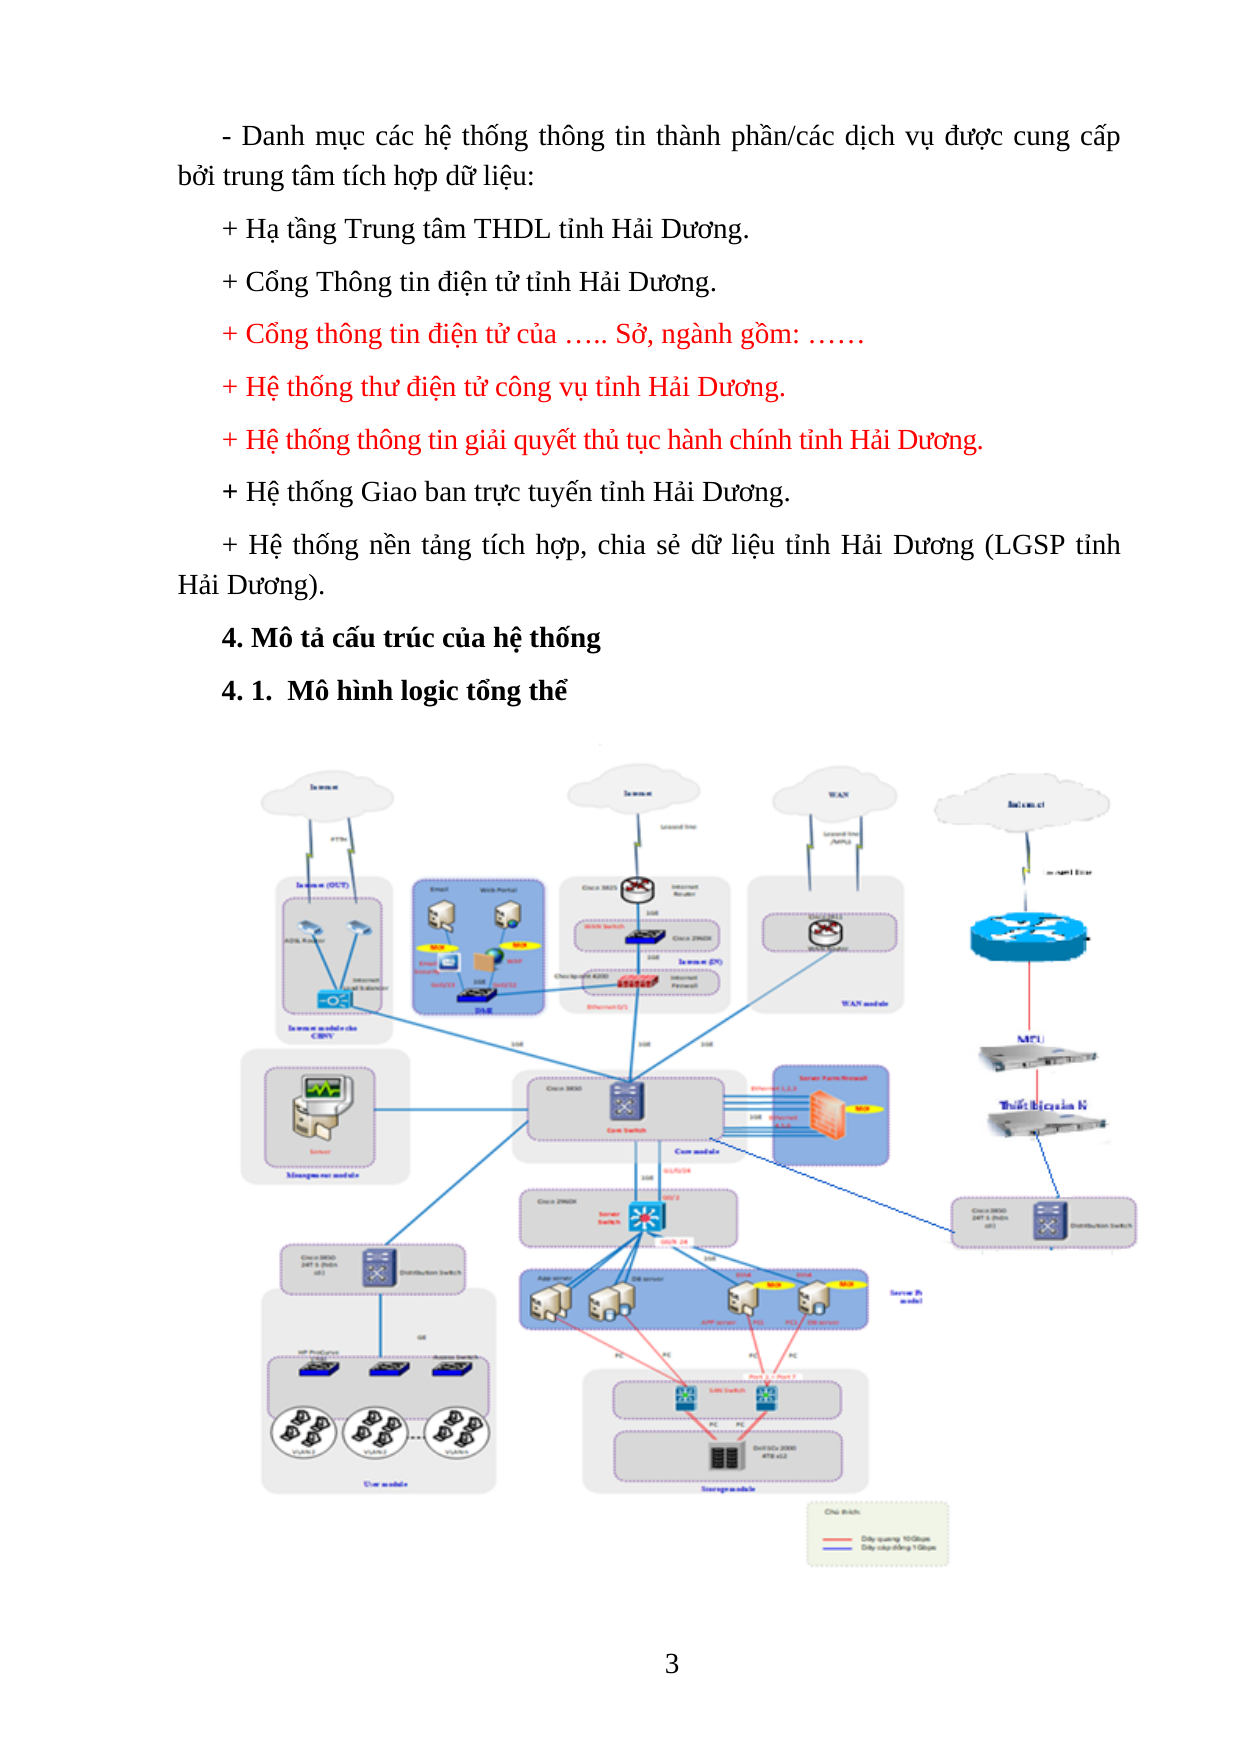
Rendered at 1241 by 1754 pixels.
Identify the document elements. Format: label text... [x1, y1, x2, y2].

text - Danh mục các hệ thống thông tin thành phần/các dịch vụ được cung cấp bởi trung tâm tích hợp dữ liệu: [177, 118, 1122, 192]
text + Cổng thông tin điện tử của ….. Sở, ngành gồm: …… [177, 316, 1122, 350]
text + Hệ thống thông tin giải quyết thủ tục hành chính tỉnh Hải Dương. [177, 422, 1122, 455]
picture [236, 725, 1182, 1576]
text + Hệ thống nền tảng tích hợp, chia sẻ dữ liệu tỉnh Hải Dương (LGSP tỉnh Hải Dương). [177, 527, 1122, 601]
text + Cổng Thông tin điện tử tỉnh Hải Dương. [177, 264, 1122, 297]
text 4. 1. Mô hình logic tổng thể [177, 673, 1122, 706]
text + Hệ thống Giao ban trực tuyến tỉnh Hải Dương. [177, 474, 1122, 508]
text + Hệ thống thư điện tử công vụ tỉnh Hải Dương. [177, 369, 1122, 403]
text 4. Mô tả cấu trúc của hệ thống [177, 620, 1122, 654]
text + Hạ tầng Trung tâm THDL tỉnh Hải Dương. [177, 211, 1122, 244]
